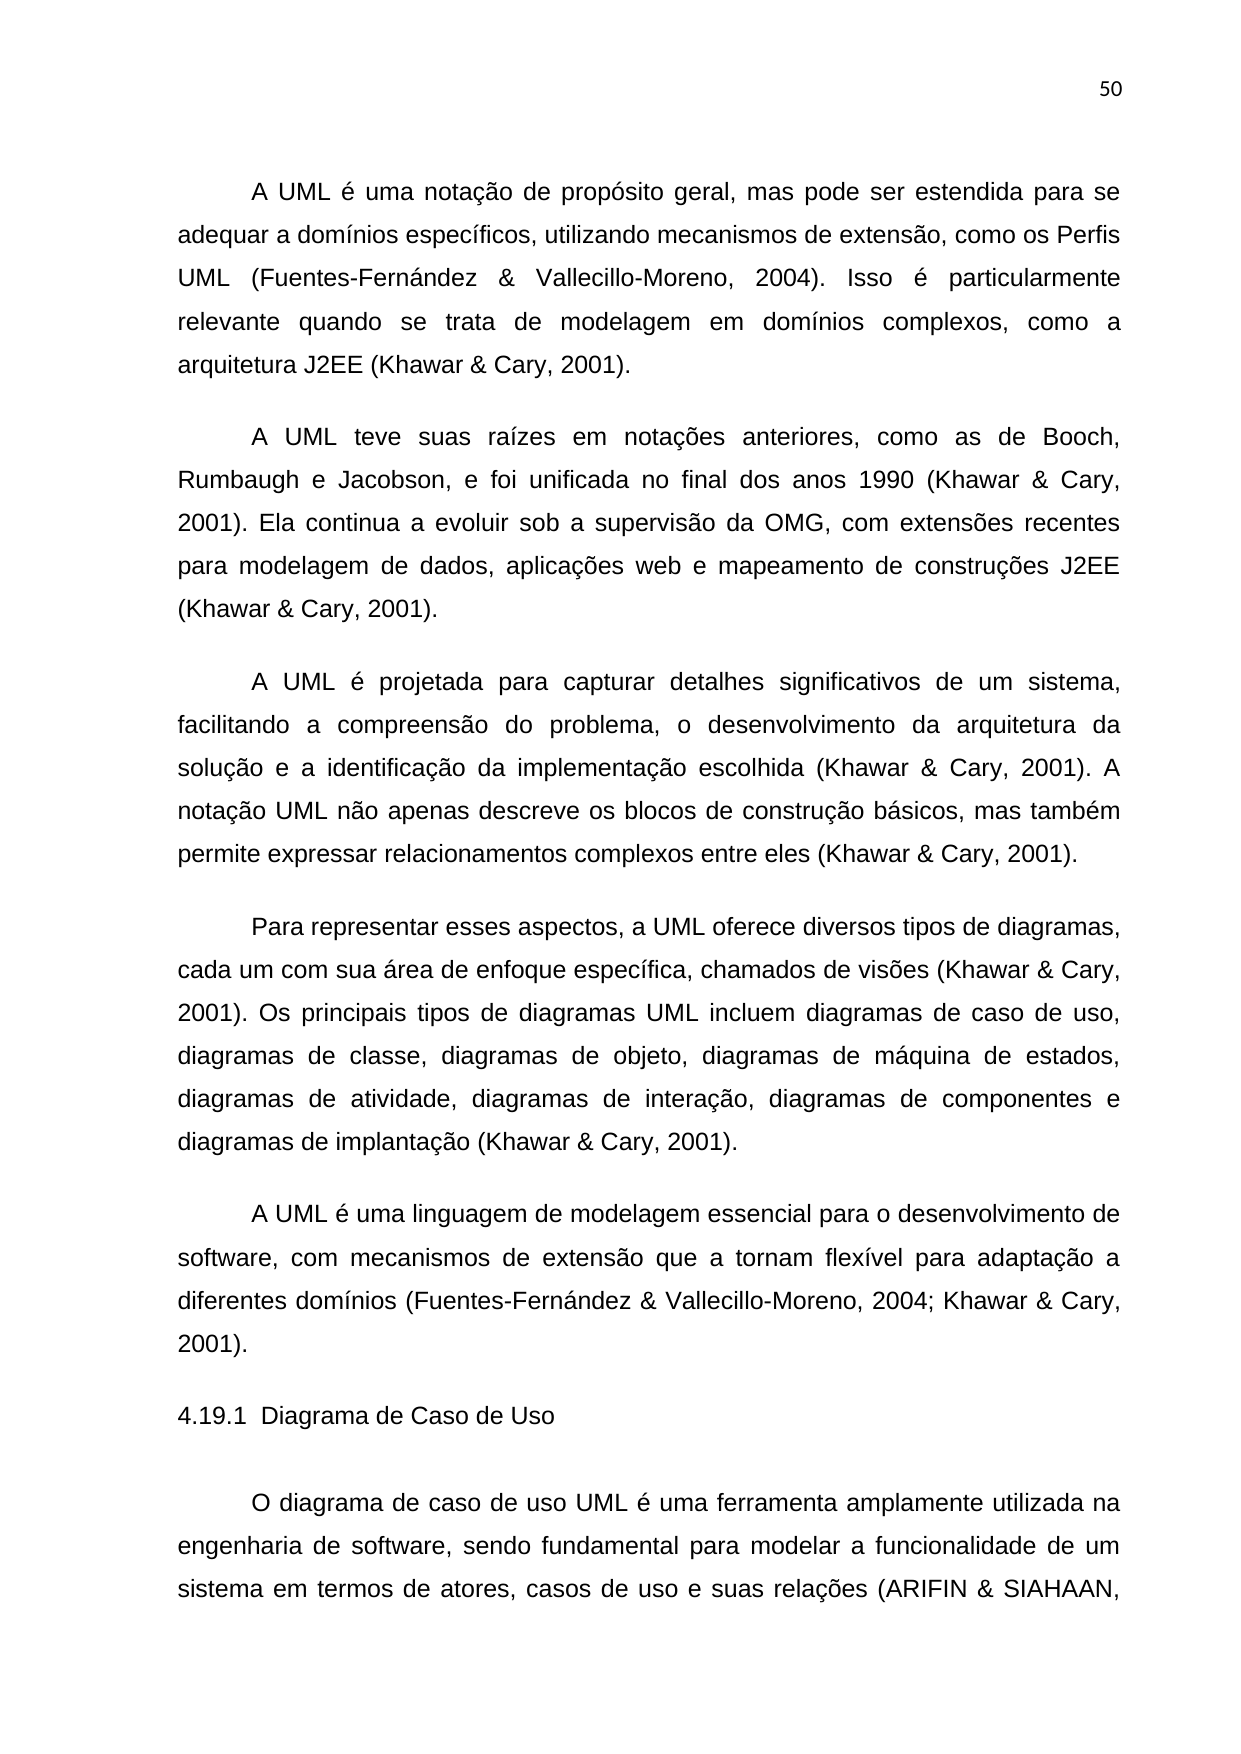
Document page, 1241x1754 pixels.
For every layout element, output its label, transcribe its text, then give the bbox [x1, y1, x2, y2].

text A UML teve suas raízes em notações anteriores, como as de Booch, Rumbaugh e Jacobson, e foi unificada no final dos anos 1990 (Khawar & Cary, 2001). Ela continua a evoluir sob a supervisão da OMG, com extensões recentes para modelagem de dados, aplicações web e mapeamento de construções J2EE (Khawar & Cary, 2001). [177, 422, 1122, 623]
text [177, 1488, 1122, 1603]
text Para representar esses aspectos, a UML oferece diversos tipos de diagramas, cada um com sua área de enfoque específica, chamados de visões (Khawar & Cary, 2001). Os principais tipos de diagramas UML incluem diagramas de caso de uso, diagramas de classe, diagramas de objeto, diagramas de máquina de estados, diagramas de atividade, diagramas de interação, diagramas de componentes e diagramas de implantação (Khawar & Cary, 2001). [177, 912, 1122, 1156]
text A UML é uma notação de propósito geral, mas pode ser estendida para se adequar a domínios específicos, utilizando mecanismos de extensão, como os Perfis UML (Fuentes-Fernández & Vallecillo-Moreno, 2004). Isso é particularmente relevante quando se trata de modelagem em domínios complexos, como a arquitetura J2EE (Khawar & Cary, 2001). [177, 177, 1122, 378]
text A UML é projetada para capturar detalhes significativos de um sistema, facilitando a compreensão do problema, o desenvolvimento da arquitetura da solução e a identificação da implementação escolhida (Khawar & Cary, 2001). A notação UML não apenas descreve os blocos de construção básicos, mas também permite expressar relacionamentos complexos entre eles (Khawar & Cary, 2001). [177, 667, 1122, 868]
text A UML é uma linguagem de modelagem essencial para o desenvolvimento de software, com mecanismos de extensão que a tornam flexível para adaptação a diferentes domínios (Fuentes-Fernández & Vallecillo-Moreno, 2004; Khawar & Cary, 2001). [177, 1199, 1122, 1358]
text Diagrama de Caso de Uso [177, 1401, 1122, 1430]
